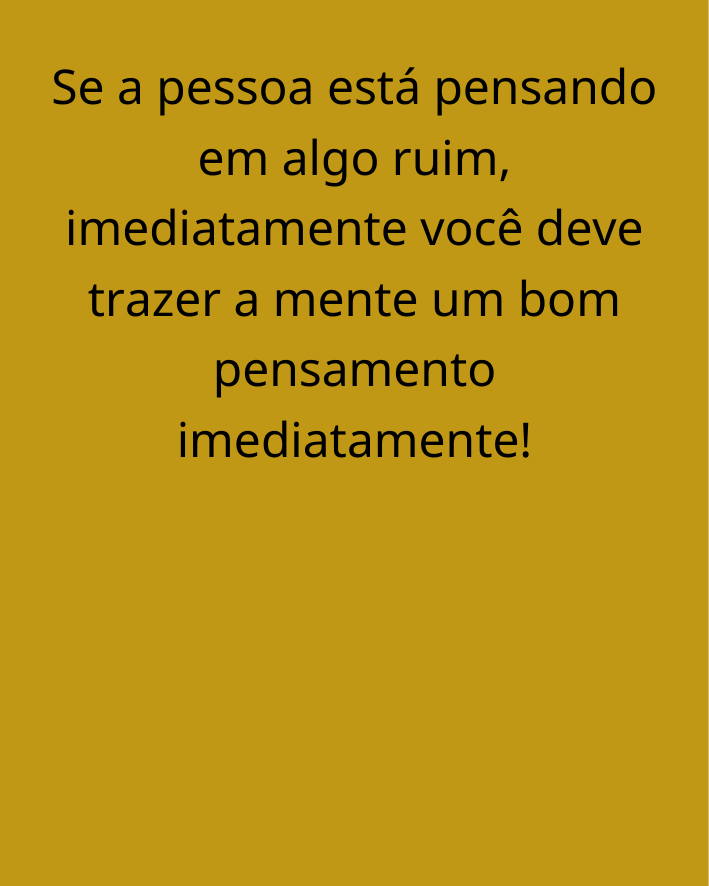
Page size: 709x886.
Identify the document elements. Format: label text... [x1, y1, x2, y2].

text Se a pessoa está pensando em algo ruim, imediatamente você deve trazer a mente um bom pensamento imediatamente! [47, 53, 661, 471]
